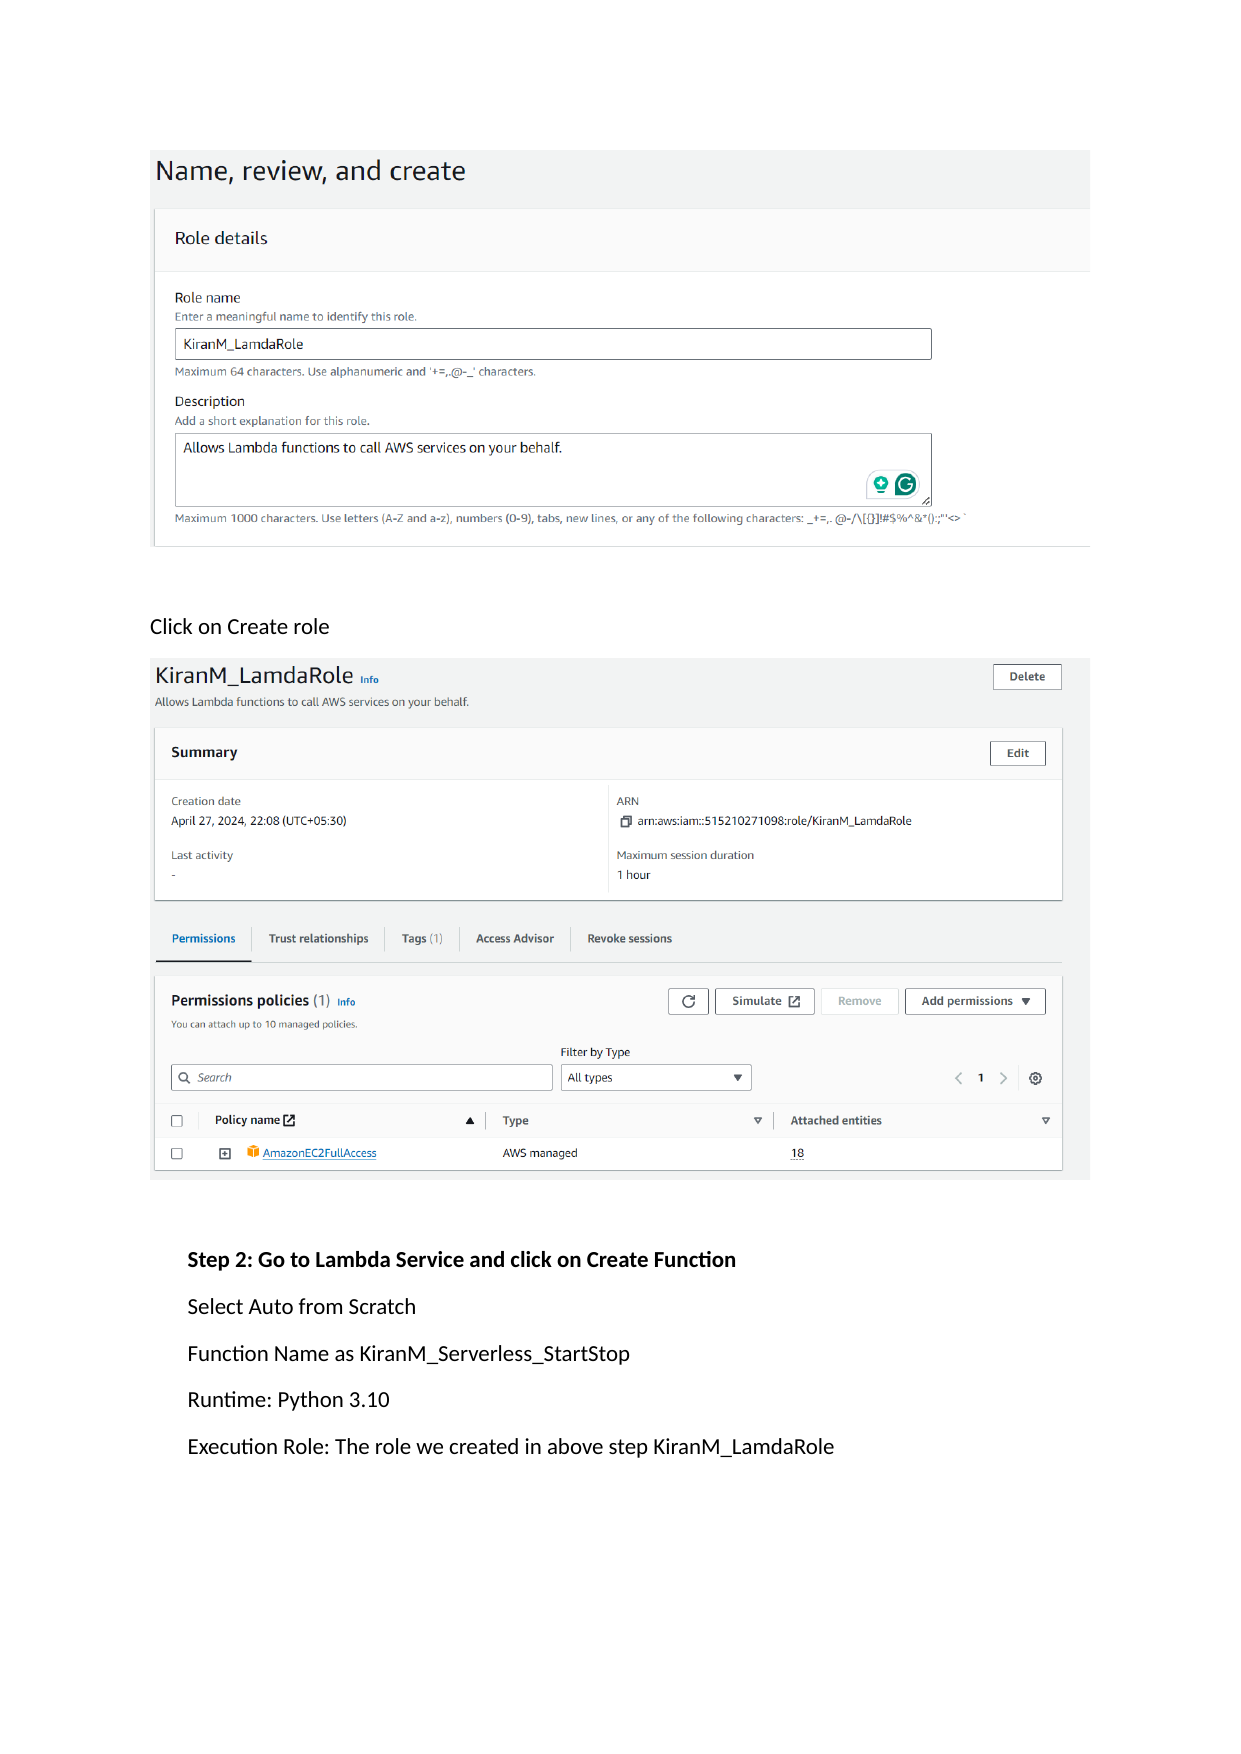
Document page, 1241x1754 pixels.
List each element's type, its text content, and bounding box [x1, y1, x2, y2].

picture [150, 658, 1091, 1180]
text Select Auto from Scratch [187, 1292, 1090, 1320]
text Step 2: Go to Lambda Service and click on Create Function [187, 1245, 1090, 1273]
text Function Name as KiranM_Serverless_StartStop [187, 1339, 1090, 1367]
text Click on Create role [150, 612, 1090, 640]
picture [150, 150, 1091, 547]
text Execution Role: The role we created in above step KiranM_LamdaRole [187, 1432, 1090, 1460]
text Runtime: Python 3.10 [187, 1386, 1090, 1413]
